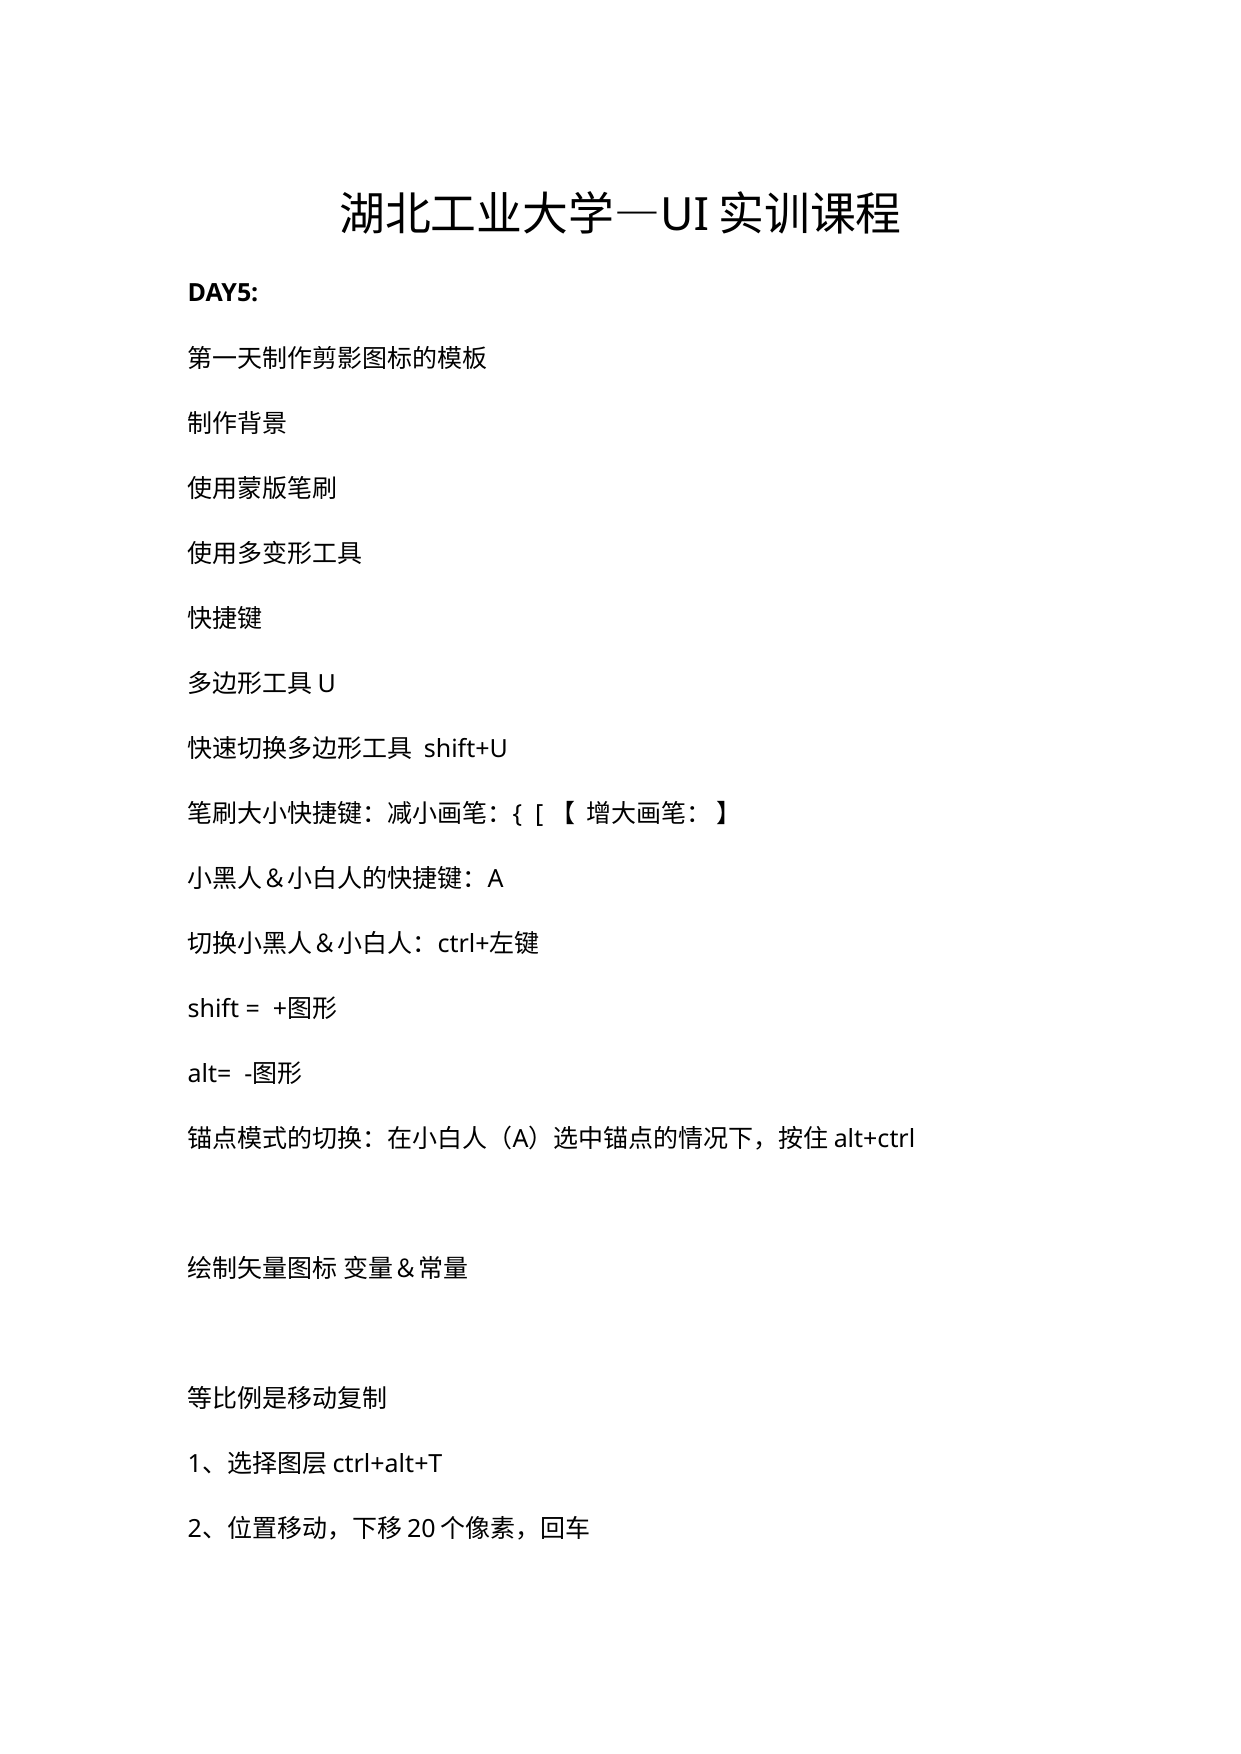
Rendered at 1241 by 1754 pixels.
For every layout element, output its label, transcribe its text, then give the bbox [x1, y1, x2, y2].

text 使用蒙版笔刷 [187, 454, 1053, 519]
text 小黑人＆小白人的快捷键：A [187, 844, 1053, 909]
text 快捷键 [187, 584, 1053, 649]
text 2、位置移动，下移20个像素，回车 [187, 1494, 1053, 1559]
text 笔刷大小快捷键：减小画笔：{ [ 【 增大画笔： 】 [187, 779, 1053, 844]
text 绘制矢量图标 变量＆常量 [187, 1234, 1053, 1299]
text shift = +图形 [187, 974, 1053, 1039]
text 多边形工具U [187, 649, 1053, 714]
text 快速切换多边形工具 shift+U [187, 714, 1053, 779]
text 等比例是移动复制 [187, 1364, 1053, 1429]
text 锚点模式的切换：在小白人（A）选中锚点的情况下，按住alt+ctrl [187, 1104, 1053, 1169]
text 使用多变形工具 [187, 519, 1053, 584]
text 湖北工业大学—UI实训课程 [187, 162, 1053, 259]
text 制作背景 [187, 389, 1053, 454]
text alt= -图形 [187, 1039, 1053, 1104]
text 第一天制作剪影图标的模板 [187, 324, 1053, 389]
text 1、选择图层 ctrl+alt+T [187, 1429, 1053, 1494]
text DAY5: [187, 259, 1053, 324]
text 切换小黑人＆小白人：ctrl+左键 [187, 909, 1053, 974]
